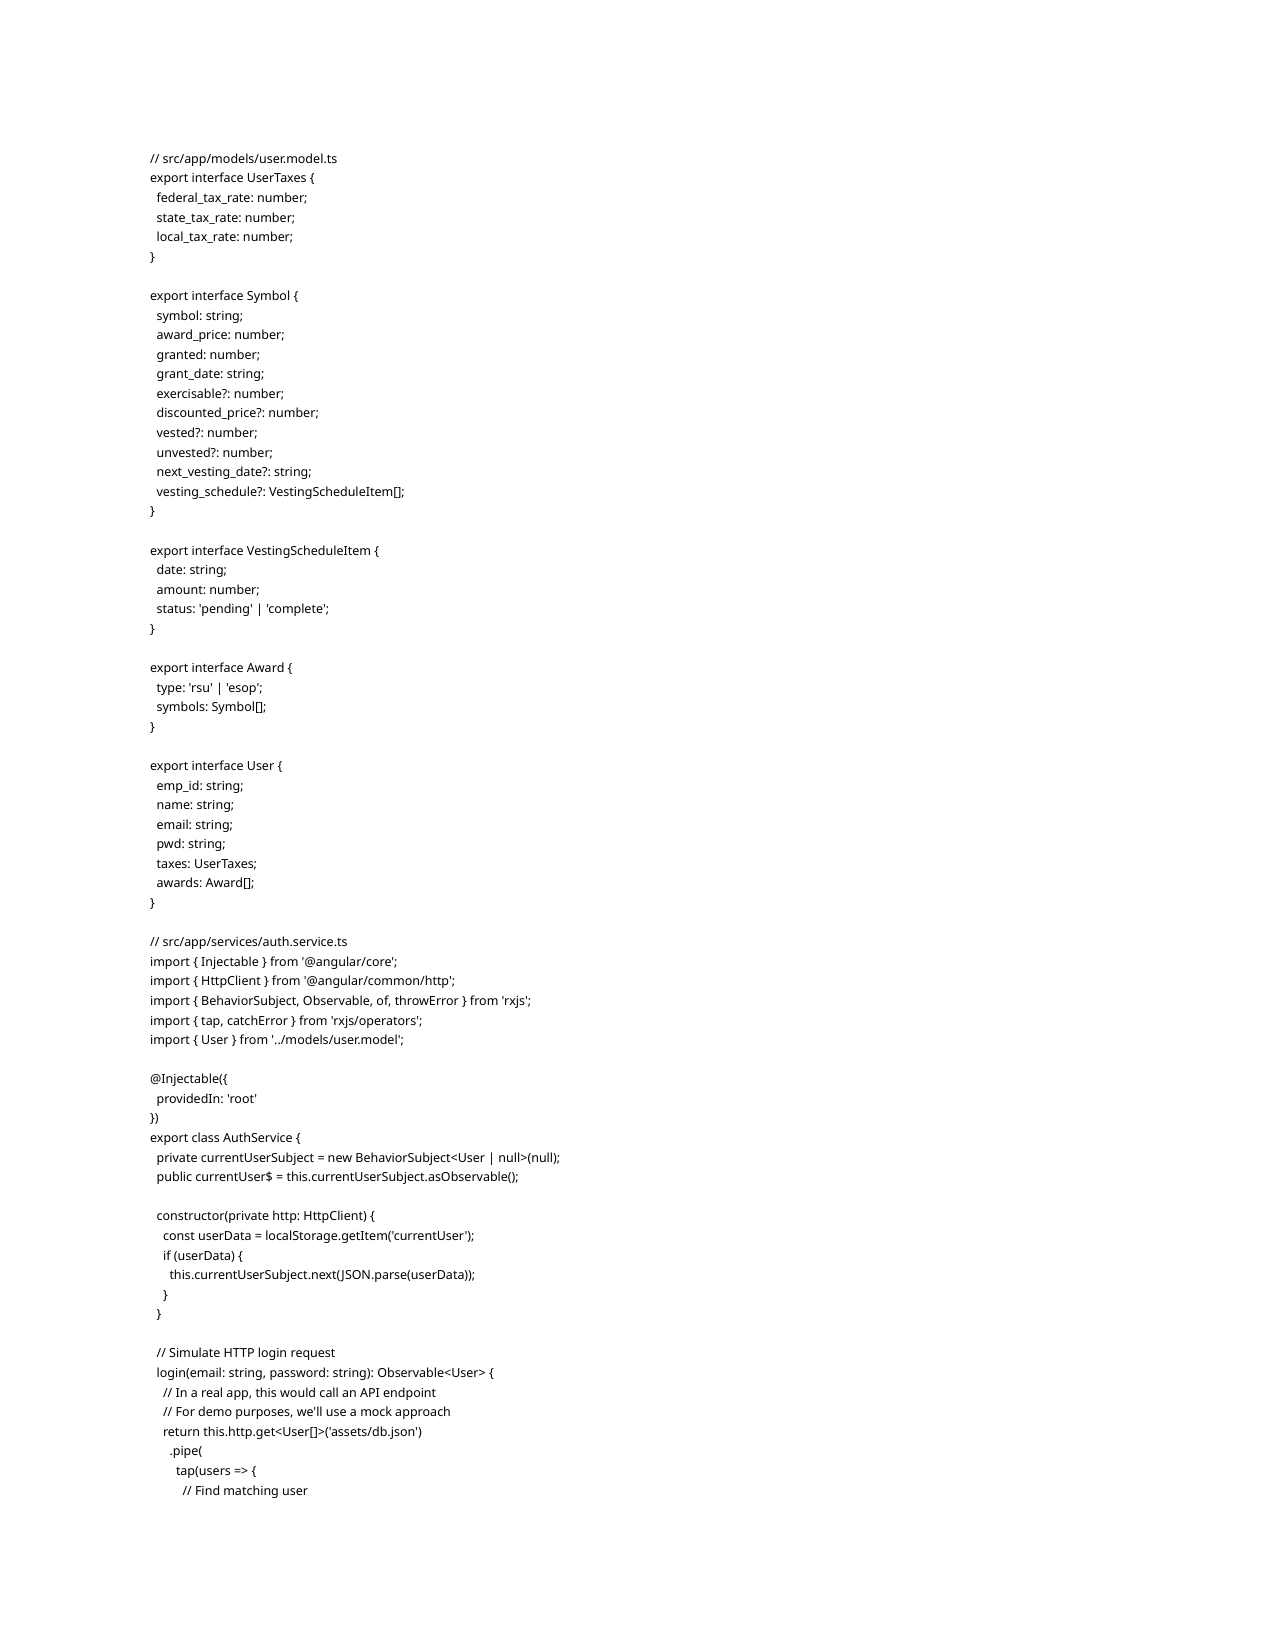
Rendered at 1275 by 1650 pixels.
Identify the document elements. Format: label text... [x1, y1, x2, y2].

text emp_id: string; [150, 777, 1125, 794]
text awards: Award[]; [150, 874, 1125, 892]
text export interface UserTaxes { [150, 169, 1125, 187]
text // Find matching user [150, 1482, 1125, 1499]
text grant_date: string; [150, 365, 1125, 382]
text return this.http.get<User[]>('assets/db.json') [150, 1423, 1125, 1440]
text symbols: Symbol[]; [150, 698, 1125, 715]
text } [150, 502, 1125, 519]
text } [150, 718, 1125, 735]
text import { User } from '../models/user.model'; [150, 1031, 1125, 1048]
text next_vesting_date?: string; [150, 463, 1125, 480]
text exercisable?: number; [150, 385, 1125, 402]
text } [150, 1286, 1125, 1303]
text // For demo purposes, we'll use a mock approach [150, 1403, 1125, 1420]
text unvested?: number; [150, 444, 1125, 461]
text export interface Award { [150, 659, 1125, 676]
text taxes: UserTaxes; [150, 855, 1125, 872]
text tap(users => { [150, 1462, 1125, 1479]
text vesting_schedule?: VestingScheduleItem[]; [150, 483, 1125, 500]
text // src/app/services/auth.service.ts [150, 933, 1125, 950]
text private currentUserSubject = new BehaviorSubject<User | null>(null); [150, 1149, 1125, 1166]
text } [150, 248, 1125, 265]
text this.currentUserSubject.next(JSON.parse(userData)); [150, 1266, 1125, 1283]
text } [150, 620, 1125, 637]
text export interface User { [150, 757, 1125, 774]
text } [150, 1305, 1125, 1322]
text state_tax_rate: number; [150, 209, 1125, 226]
text granted: number; [150, 346, 1125, 363]
text }) [150, 1109, 1125, 1127]
text import { BehaviorSubject, Observable, of, throwError } from 'rxjs'; [150, 992, 1125, 1009]
text export class AuthService { [150, 1129, 1125, 1146]
text import { tap, catchError } from 'rxjs/operators'; [150, 1012, 1125, 1029]
text const userData = localStorage.getItem('currentUser'); [150, 1227, 1125, 1244]
text discounted_price?: number; [150, 404, 1125, 422]
text status: 'pending' | 'complete'; [150, 600, 1125, 617]
text federal_tax_rate: number; [150, 189, 1125, 206]
text email: string; [150, 816, 1125, 833]
text award_price: number; [150, 326, 1125, 343]
text date: string; [150, 561, 1125, 578]
text // In a real app, this would call an API endpoint [150, 1384, 1125, 1401]
text export interface VestingScheduleItem { [150, 542, 1125, 559]
text type: 'rsu' | 'esop'; [150, 679, 1125, 696]
text export interface Symbol { [150, 287, 1125, 304]
text @Injectable({ [150, 1070, 1125, 1087]
text vested?: number; [150, 424, 1125, 441]
text name: string; [150, 796, 1125, 813]
text import { HttpClient } from '@angular/common/http'; [150, 972, 1125, 989]
text providedIn: 'root' [150, 1090, 1125, 1107]
text import { Injectable } from '@angular/core'; [150, 953, 1125, 970]
text // Simulate HTTP login request [150, 1344, 1125, 1362]
text local_tax_rate: number; [150, 228, 1125, 245]
text login(email: string, password: string): Observable<User> { [150, 1364, 1125, 1381]
text amount: number; [150, 581, 1125, 598]
text constructor(private http: HttpClient) { [150, 1207, 1125, 1224]
text } [150, 894, 1125, 911]
text .pipe( [150, 1442, 1125, 1459]
text pwd: string; [150, 835, 1125, 852]
text // src/app/models/user.model.ts [150, 150, 1125, 167]
text public currentUser$ = this.currentUserSubject.asObservable(); [150, 1168, 1125, 1185]
text symbol: string; [150, 307, 1125, 324]
text if (userData) { [150, 1247, 1125, 1264]
